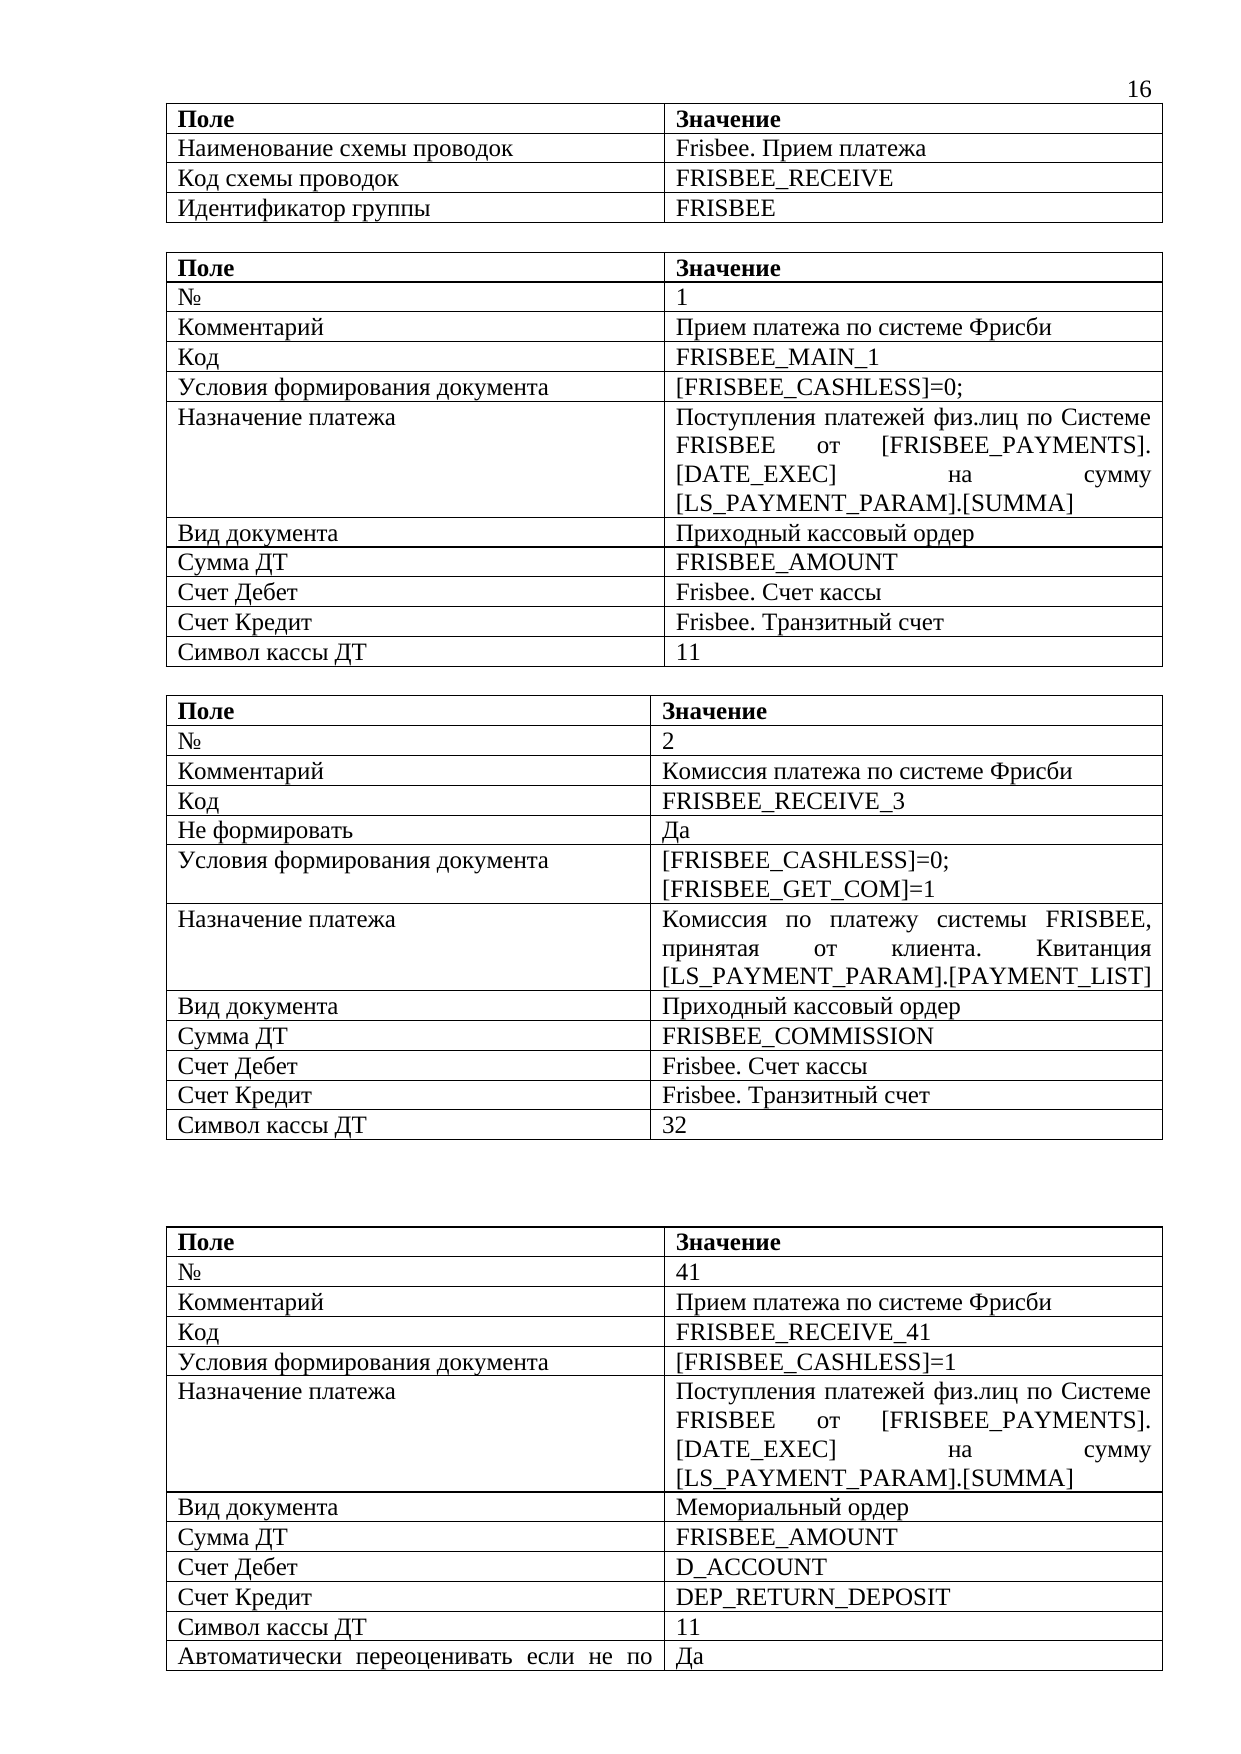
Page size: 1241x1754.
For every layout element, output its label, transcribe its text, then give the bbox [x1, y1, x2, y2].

table_cell Счет Дебет [167, 1552, 664, 1581]
table_cell Счет Дебет [167, 577, 664, 606]
table_cell Счет Кредит [167, 607, 664, 636]
table_cell Код [167, 342, 664, 371]
table_cell № [167, 283, 664, 311]
table_cell Приходный кассовый ордер [665, 518, 1162, 546]
table_cell Прием платежа по системе Фрисби [665, 1287, 1162, 1316]
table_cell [167, 1641, 664, 1670]
table_cell Условия формирования документа [167, 372, 664, 401]
table_cell FRISBEE_RECEIVE_41 [665, 1317, 1162, 1346]
table_cell Frisbee. Транзитный счет [651, 1081, 1162, 1109]
table_cell Идентификатор группы [167, 193, 664, 222]
table_header Значение [651, 696, 1162, 725]
table_cell Комиссия платежа по системе Фрисби [651, 756, 1162, 785]
table_cell 11 [665, 1612, 1162, 1640]
table_cell Frisbee. Счет кассы [665, 577, 1162, 606]
table_cell № [167, 726, 650, 755]
table_cell Счет Кредит [167, 1081, 650, 1109]
table_cell 41 [665, 1257, 1162, 1286]
table_cell Назначение платежа [167, 402, 664, 517]
table_cell Счет Кредит [167, 1582, 664, 1611]
table_cell Символ кассы ДТ [167, 637, 664, 666]
table_cell Комментарий [167, 756, 650, 785]
table_cell Приходный кассовый ордер [651, 991, 1162, 1020]
table_cell FRISBEE_MAIN_1 [665, 342, 1162, 371]
table_cell Поступления платежей физ.лиц по Системе FRISBEE от [FRISBEE_PAYMENTS].[DATE_EXEC] на сумму [LS_PAYMENT_PARAM].[SUMMA] [665, 1376, 1162, 1491]
table_cell DEP_RETURN_DEPOSIT [665, 1582, 1162, 1611]
table_cell Символ кассы ДТ [167, 1110, 650, 1139]
table_cell Код схемы проводок [167, 163, 664, 192]
table_cell FRISBEE [665, 193, 1162, 222]
table_header Поле [167, 1228, 664, 1256]
table_cell 1 [665, 283, 1162, 311]
table_cell FRISBEE_RECEIVE [665, 163, 1162, 192]
table_cell [FRISBEE_CASHLESS]=1 [665, 1347, 1162, 1375]
table_cell Комментарий [167, 1287, 664, 1316]
table_cell FRISBEE_AMOUNT [665, 1522, 1162, 1551]
table_cell Вид документа [167, 1493, 664, 1521]
table_header Поле [167, 253, 664, 281]
table_cell FRISBEE_AMOUNT [665, 548, 1162, 576]
table_cell FRISBEE_COMMISSION [651, 1021, 1162, 1050]
table_cell Вид документа [167, 991, 650, 1020]
table_cell Назначение платежа [167, 1376, 664, 1491]
table_cell Условия формирования документа [167, 845, 650, 903]
table_cell [FRISBEE_CASHLESS]=0; [FRISBEE_GET_COM]=1 [651, 845, 1162, 903]
table_cell Сумма ДТ [167, 1522, 664, 1551]
table_cell 32 [651, 1110, 1162, 1139]
table_cell Frisbee. Счет кассы [651, 1051, 1162, 1079]
table_header Значение [665, 104, 1162, 132]
table_cell Да [651, 816, 1162, 844]
table_header Значение [665, 1228, 1162, 1256]
table_cell 11 [665, 637, 1162, 666]
table_cell Да [665, 1641, 1162, 1670]
table_cell Счет Дебет [167, 1051, 650, 1079]
table_header Значение [665, 253, 1162, 281]
table_cell № [167, 1257, 664, 1286]
table_cell [FRISBEE_CASHLESS]=0; [665, 372, 1162, 401]
table_cell Вид документа [167, 518, 664, 546]
table_cell Наименование схемы проводок [167, 134, 664, 162]
table_header Поле [167, 696, 650, 725]
table_cell Frisbee. Прием платежа [665, 134, 1162, 162]
table_cell Символ кассы ДТ [167, 1612, 664, 1640]
table_cell FRISBEE_RECEIVE_3 [651, 786, 1162, 814]
table_cell 2 [651, 726, 1162, 755]
table_cell Прием платежа по системе Фрисби [665, 312, 1162, 341]
table_cell Мемориальный ордер [665, 1493, 1162, 1521]
table_cell Комиссия по платежу системы FRISBEE, принятая от клиента. Квитанция [LS_PAYMENT_PARAM].[PAYMENT_LIST] [651, 904, 1162, 990]
table_cell Frisbee. Транзитный счет [665, 607, 1162, 636]
table_cell Комментарий [167, 312, 664, 341]
table_cell Назначение платежа [167, 904, 650, 990]
table_cell Сумма ДТ [167, 1021, 650, 1050]
table_cell Условия формирования документа [167, 1347, 664, 1375]
table_cell Сумма ДТ [167, 548, 664, 576]
table_cell Поступления платежей физ.лиц по Системе FRISBEE от [FRISBEE_PAYMENTS].[DATE_EXEC] на сумму [LS_PAYMENT_PARAM].[SUMMA] [665, 402, 1162, 517]
table_header Поле [167, 104, 664, 132]
table_cell Код [167, 786, 650, 814]
table_cell Не формировать [167, 816, 650, 844]
table_cell Код [167, 1317, 664, 1346]
table_cell D_ACCOUNT [665, 1552, 1162, 1581]
